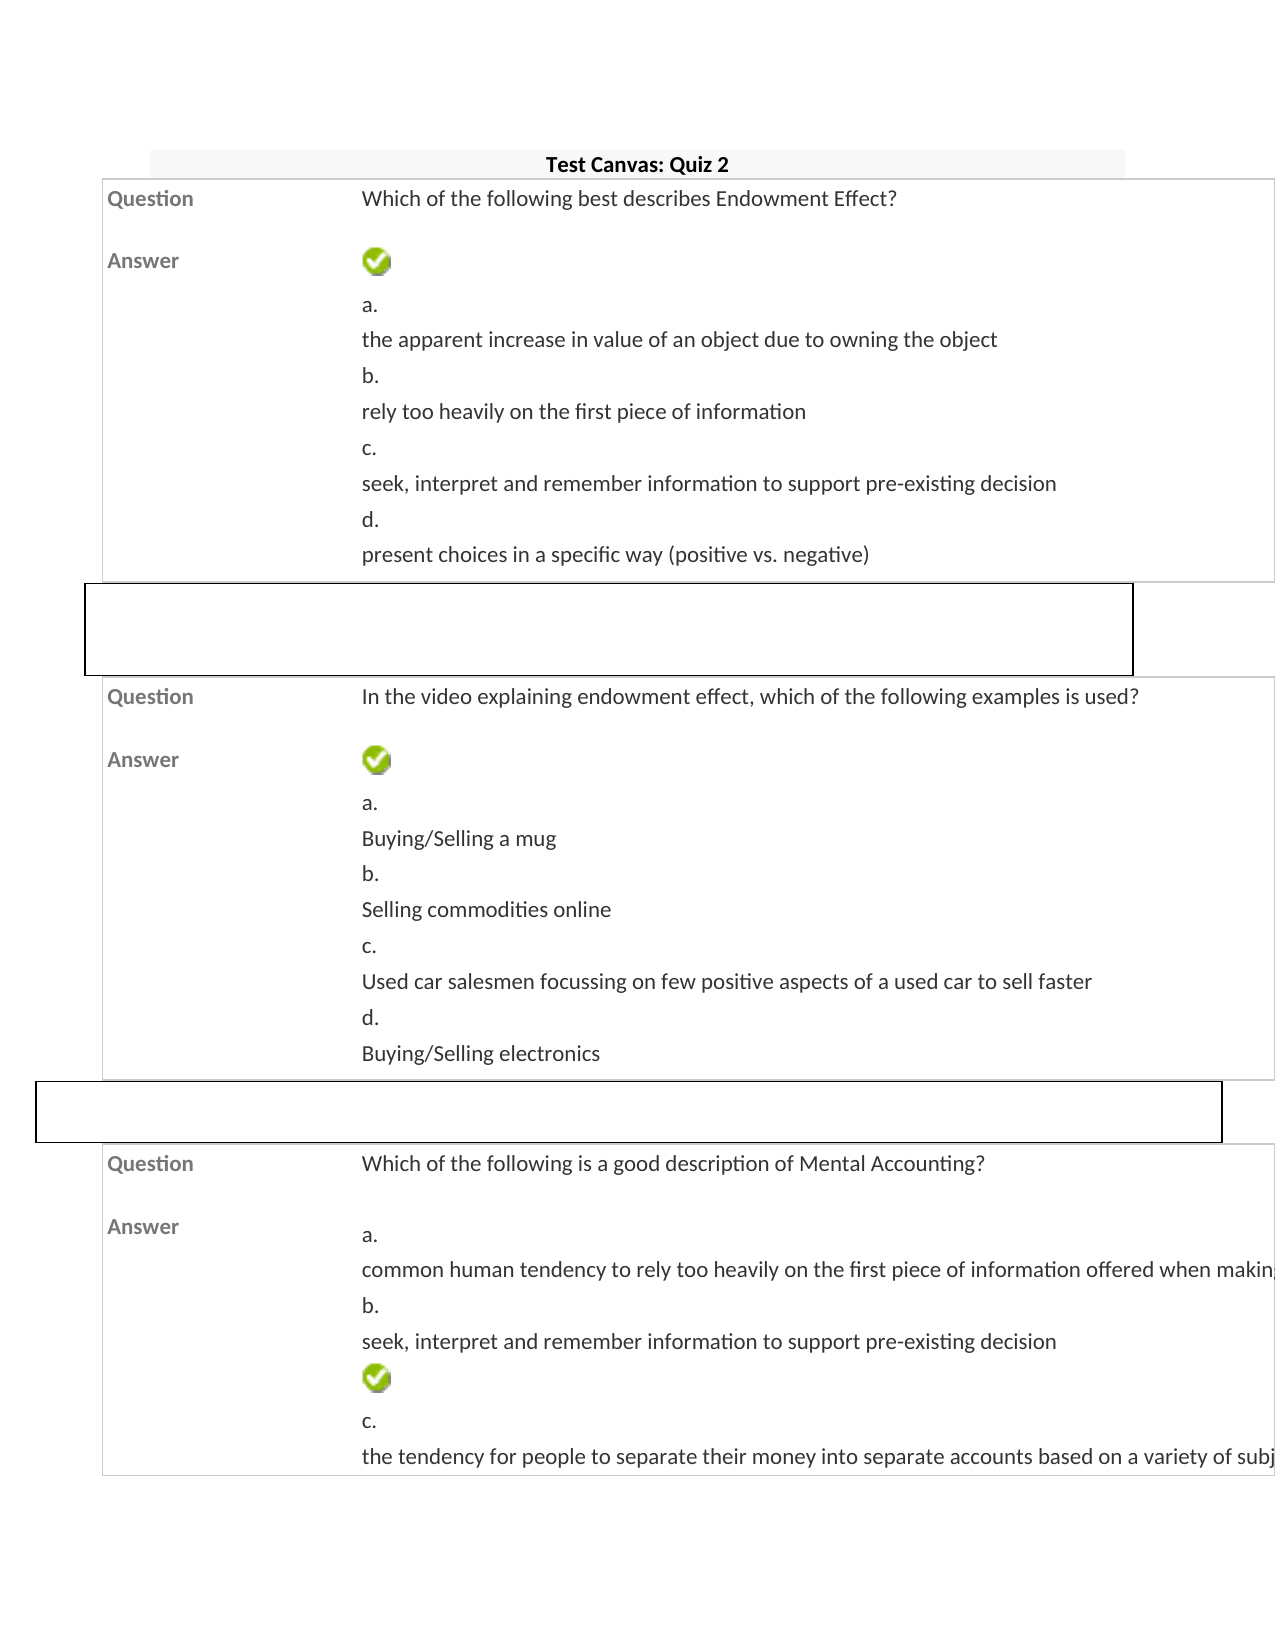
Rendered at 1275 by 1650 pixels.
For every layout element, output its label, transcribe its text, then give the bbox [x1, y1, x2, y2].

table_header Which of the following is a good description of Mental Accounting? [357, 1145, 1274, 1207]
table_header Question [103, 180, 357, 242]
picture [361, 745, 391, 775]
table_cell a. the apparent increase in value of an object due to owning the object b. rely too heavily on the first piece of information c. seek, interpret and remember information to support pre-existing decision d. present choices in a specific way (positive vs. negative) [357, 242, 1274, 581]
table_cell Answer [103, 1207, 357, 1474]
table_header Which of the following best describes Endowment Effect? [357, 180, 1274, 242]
table_header Question [103, 678, 357, 740]
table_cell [357, 1207, 1274, 1474]
picture [361, 246, 391, 276]
table_header Question [103, 1145, 357, 1207]
picture [361, 1363, 391, 1393]
table_cell a. Buying/Selling a mug b. Selling commodities online c. Used car salesmen focussing on few positive aspects of a used car to sell faster d. Buying/Selling electronics [357, 740, 1274, 1079]
subtitle Test Canvas: Quiz 2 [150, 150, 1125, 178]
table_cell Answer [103, 740, 357, 1079]
table_cell Answer [103, 242, 357, 581]
table_header In the video explaining endowment effect, which of the following examples is used? [357, 678, 1274, 740]
